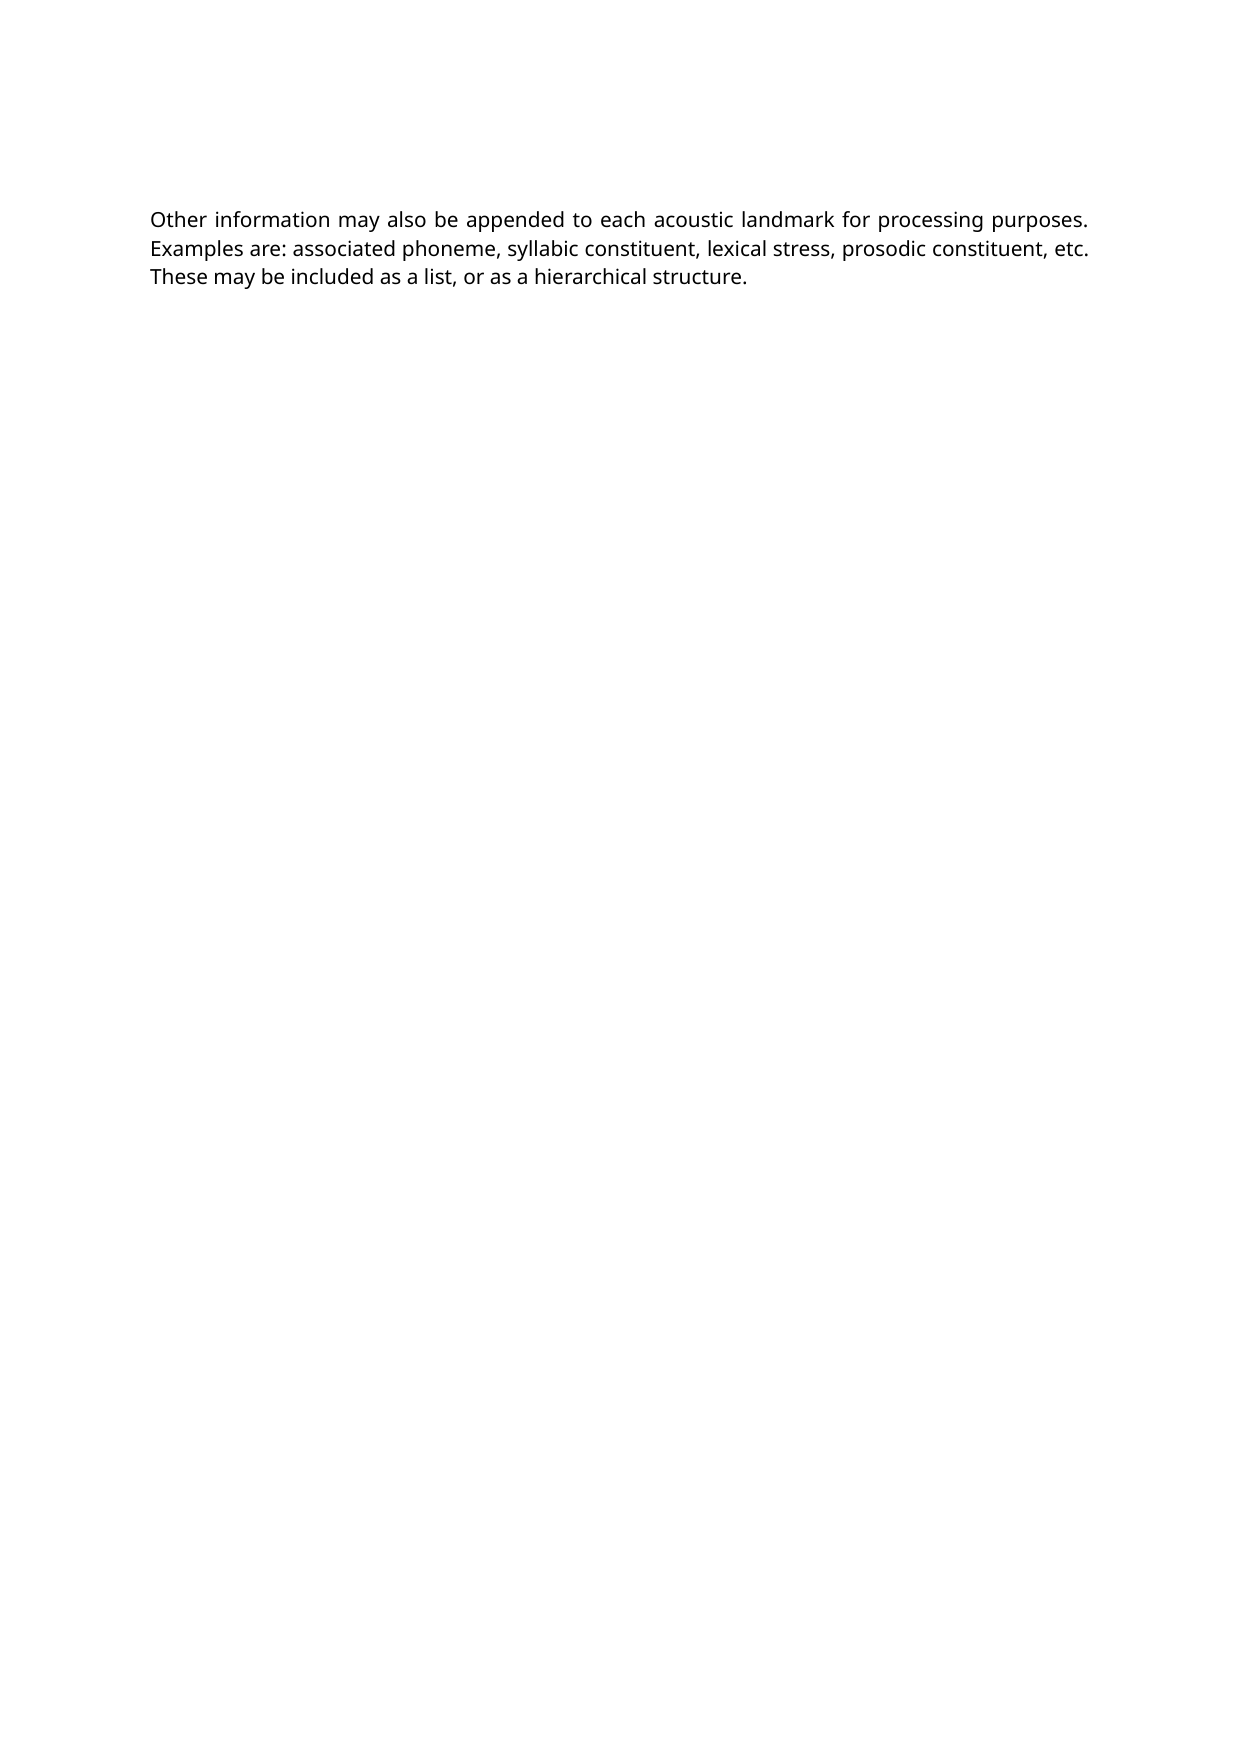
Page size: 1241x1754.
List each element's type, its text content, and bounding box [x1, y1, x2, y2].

text Other information may also be appended to each acoustic landmark for processing purposes. Examples are: associated phoneme, syllabic constituent, lexical stress, prosodic constituent, etc. These may be included as a list, or as a hierarchical structure. [150, 206, 1090, 291]
